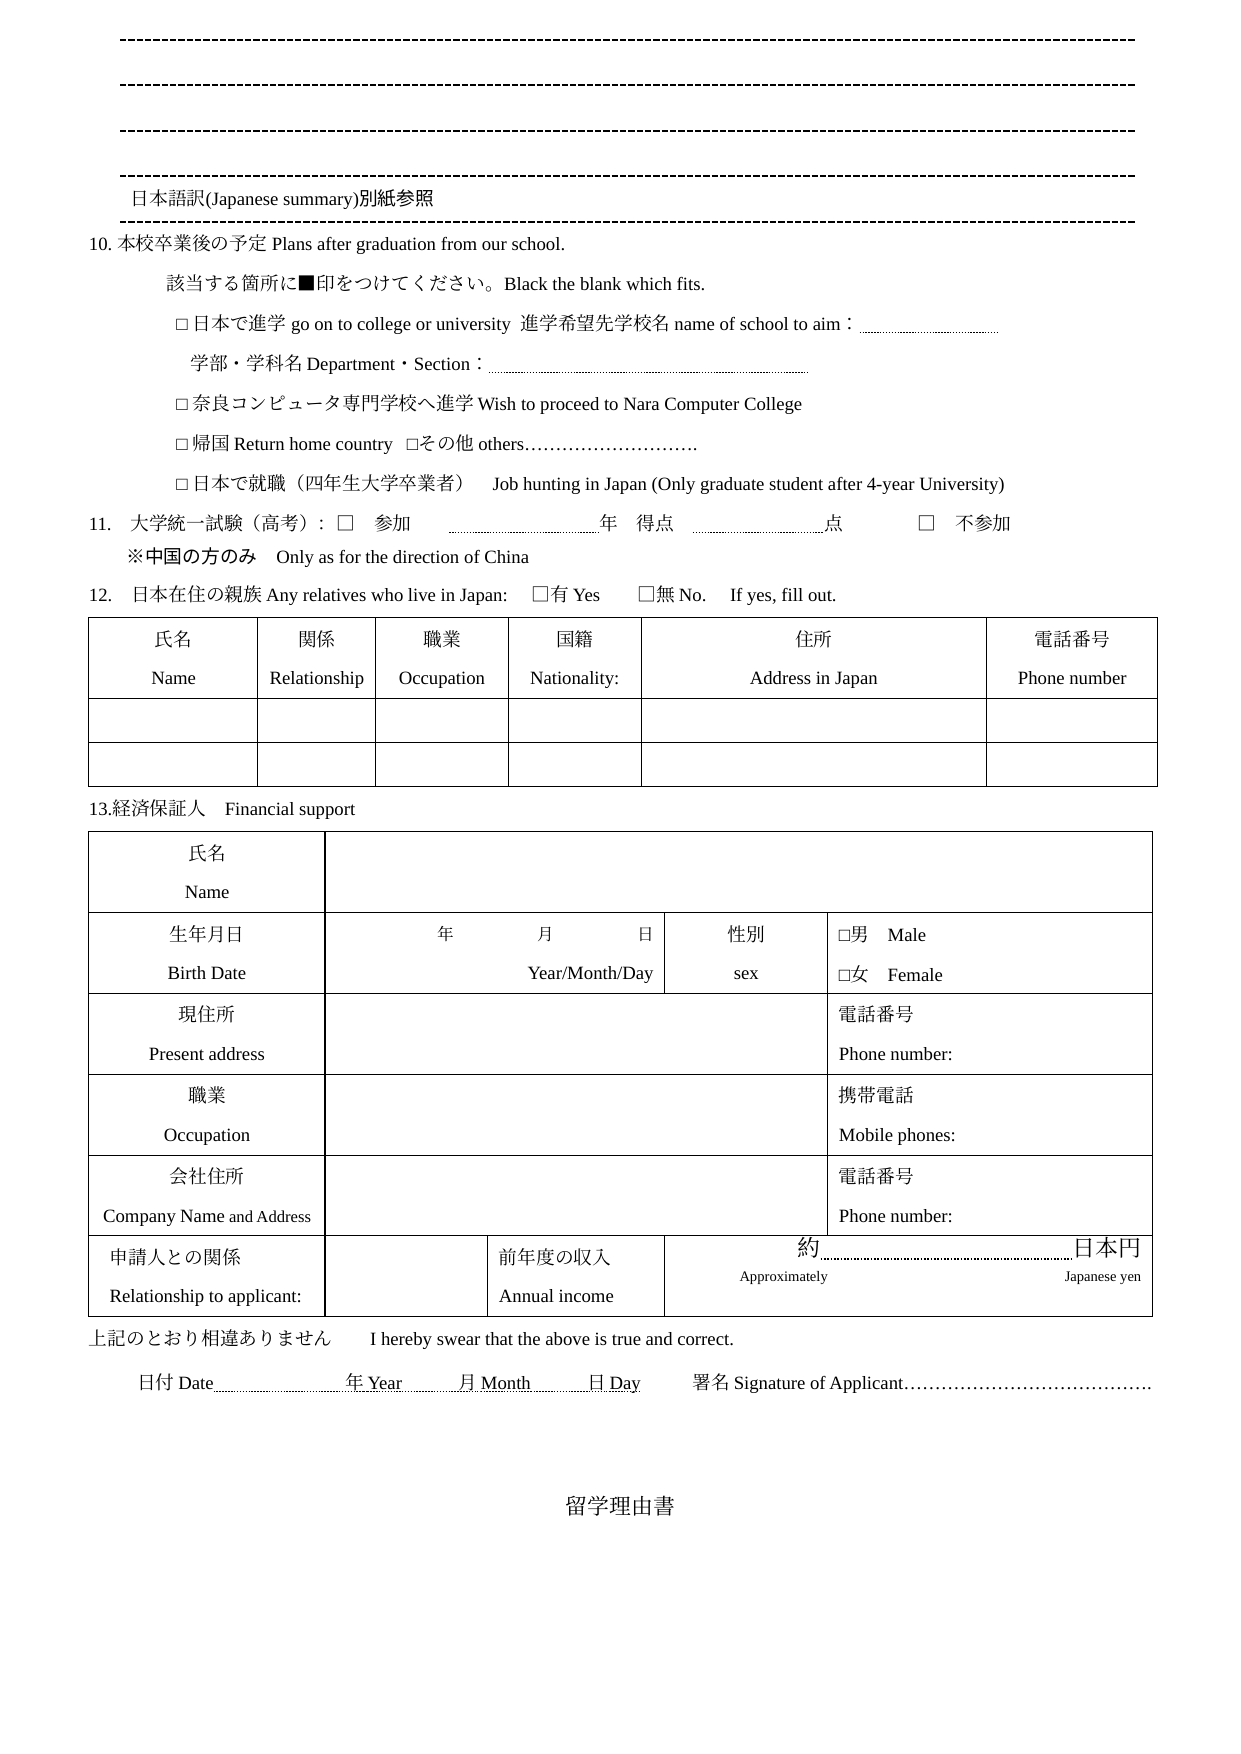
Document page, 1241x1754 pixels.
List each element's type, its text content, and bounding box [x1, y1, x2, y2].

table_cell 年 月 日 Year/Month/Day [326, 913, 664, 993]
table_cell [376, 699, 508, 742]
table_cell [326, 994, 827, 1074]
table_cell [120, 84, 1135, 129]
table_cell [987, 699, 1157, 742]
table_cell [120, 130, 1135, 175]
table_cell 約 日本円 Approximately Japanese yen [665, 1236, 1152, 1316]
table_cell 前年度の収入 Annual income [488, 1236, 664, 1316]
table_cell 電話番号 Phone number: [828, 994, 1152, 1074]
table_cell 職業 Occupation [89, 1075, 324, 1154]
table_header 電話番号 Phone number [987, 618, 1157, 698]
table_cell [326, 1156, 827, 1235]
text 学部・学科名Department・Section： [89, 342, 1152, 382]
table_cell [376, 743, 508, 786]
table_cell [258, 743, 375, 786]
table_cell 会社住所 Company Name and Address [89, 1156, 324, 1235]
table_cell [326, 1075, 827, 1154]
text 該当する箇所に■印をつけてください。Black the blank which fits. [89, 262, 1152, 302]
table_cell [120, 39, 1135, 84]
table_cell 性別 sex [665, 913, 827, 993]
text □ 帰国Return home country □その他others………………………. [89, 422, 1152, 462]
table_cell 電話番号 Phone number: [828, 1156, 1152, 1235]
text □ 日本で就職（四年生大学卒業者） Job hunting in Japan (Only graduate student after 4-year University) [89, 462, 1152, 502]
table_cell 生年月日 Birth Date [89, 913, 324, 993]
table_header 氏名 Name [89, 618, 257, 698]
table_cell [89, 699, 257, 742]
table_cell 日本語訳(Japanese summary)別紙参照 [120, 175, 1135, 221]
table_header [326, 832, 1152, 912]
table_cell 携帯電話 Mobile phones: [828, 1075, 1152, 1154]
text 11. 大学統一試験（高考）：□ 参加 年 得点 点 □ 不参加 [89, 502, 1152, 542]
text 12. 日本在住の親族Any relatives who live in Japan: □有Yes □無No. If yes, fill out. [89, 573, 1152, 613]
table_cell 現住所 Present address [89, 994, 324, 1074]
table_header 氏名 Name [89, 832, 324, 912]
table_header 国籍 Nationality: [509, 618, 641, 698]
table_cell [509, 743, 641, 786]
text 13.経済保証人 Financial support [89, 787, 1152, 827]
table_cell [642, 699, 986, 742]
table_header 職業 Occupation [376, 618, 508, 698]
text 留学理由書 [89, 1485, 1152, 1524]
text 10. 本校卒業後の予定 Plans after graduation from our school. [89, 223, 1152, 262]
table_cell [326, 1236, 487, 1316]
text 上記のとおり相違ありません I hereby swear that the above is true and correct. [89, 1317, 1152, 1357]
table_cell [258, 699, 375, 742]
table_cell [89, 743, 257, 786]
table_cell [642, 743, 986, 786]
text □ 日本で進学 go on to college or university 進学希望先学校名name of school to aim： [89, 302, 1152, 342]
table_header 住所 Address in Japan [642, 618, 986, 698]
table_cell [509, 699, 641, 742]
table_header 関係 Relationship [258, 618, 375, 698]
table_cell □男 Male □女 Female [828, 913, 1152, 993]
table_cell 申請人との関係 Relationship to applicant: [89, 1236, 324, 1316]
table_cell [987, 743, 1157, 786]
text □ 奈良コンピュータ専門学校へ進学Wish to proceed to Nara Computer College [89, 382, 1152, 422]
text ※中国の方のみ Only as for the direction of China [89, 542, 1152, 569]
text 日付Date 年Year 月Month 日Day 署名Signature of Applicant…………………………………. [89, 1361, 1152, 1401]
